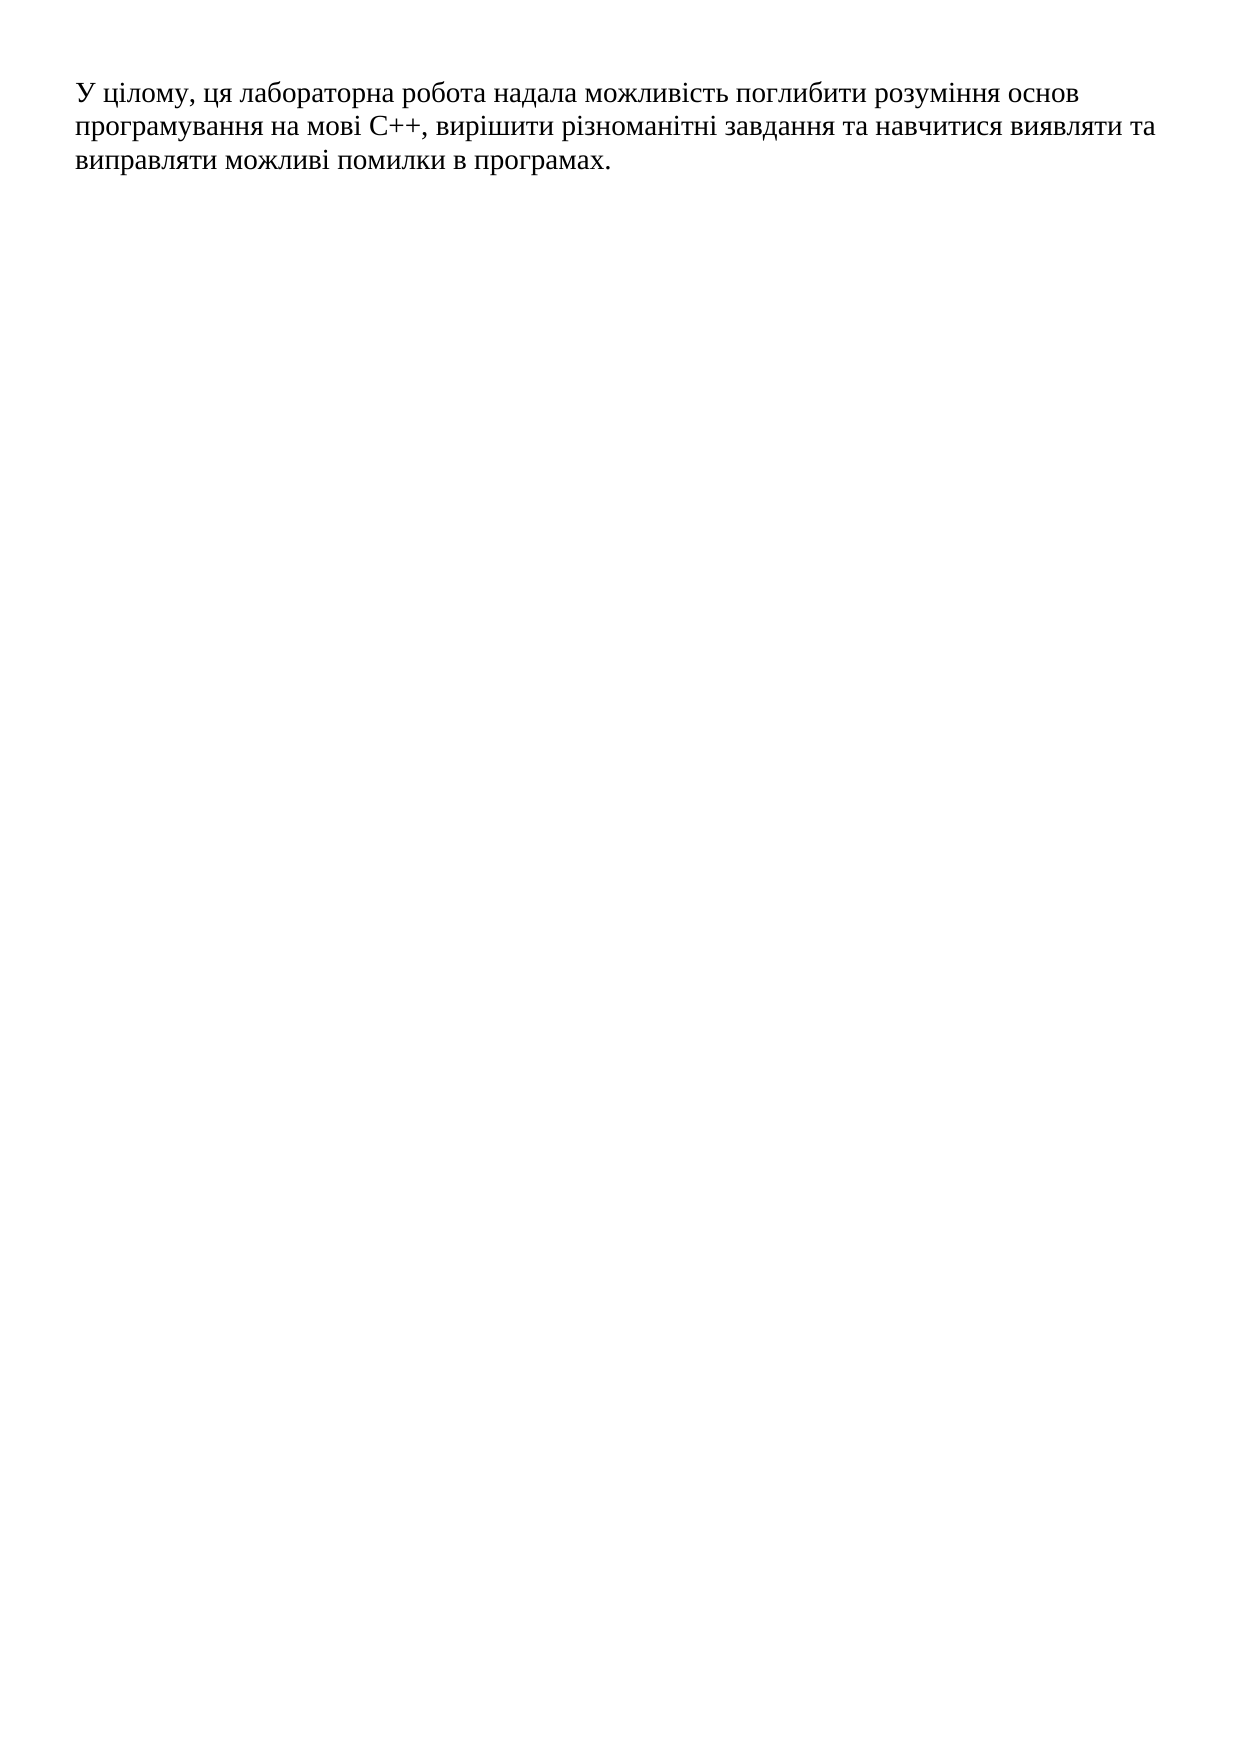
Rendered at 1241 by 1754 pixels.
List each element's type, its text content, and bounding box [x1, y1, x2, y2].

text У цілому, ця лабораторна робота надала можливість поглибити розуміння основ програмування на мові C++, вирішити різноманітні завдання та навчитися виявляти та виправляти можливі помилки в програмах. [75, 75, 1165, 176]
